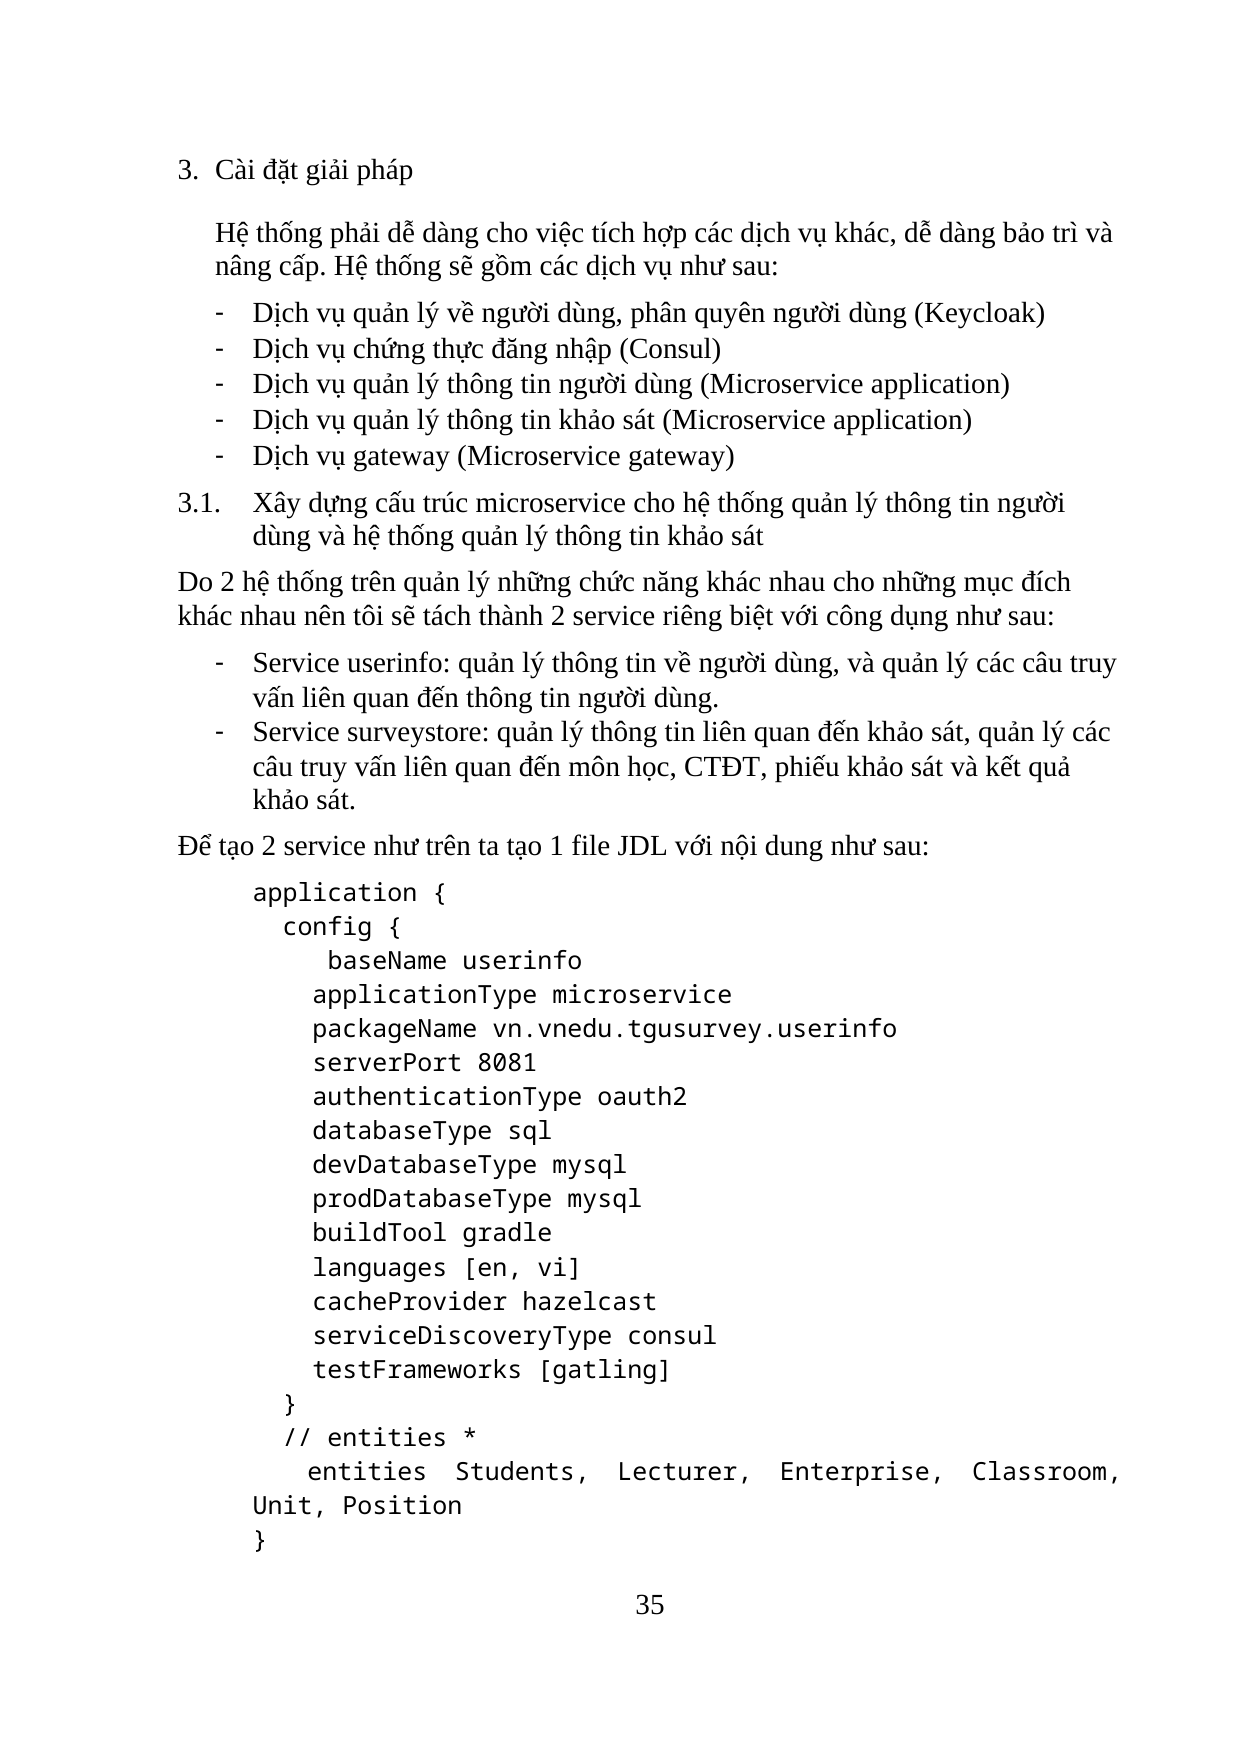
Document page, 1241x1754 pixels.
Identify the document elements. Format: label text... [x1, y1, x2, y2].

text cacheProvider hazelcast [252, 1283, 1122, 1317]
text entities Students, Lecturer, Enterprise, Classroom, Unit, Position [252, 1453, 1122, 1522]
text packageName vn.vnedu.tgusurvey.userinfo [252, 1011, 1122, 1045]
text prodDatabaseType mysql [252, 1181, 1122, 1215]
text // entities * [252, 1419, 1122, 1453]
text } [252, 1522, 1122, 1556]
text } [252, 1385, 1122, 1419]
list Dịch vụ quản lý thông tin người dùng (Microservice application) [215, 366, 1122, 401]
list Service userinfo: quản lý thông tin về người dùng, và quản lý các câu truy vấn liên quan đến thông tin người dùng. [215, 644, 1122, 713]
list Dịch vụ quản lý thông tin khảo sát (Microservice application) [215, 401, 1122, 437]
text languages [en, vi] [252, 1249, 1122, 1283]
text serviceDiscoveryType consul [252, 1317, 1122, 1351]
subtitle Xây dựng cấu trúc microservice cho hệ thống quản lý thông tin người dùng và hệ thống quản lý thông tin khảo sát [177, 485, 1122, 552]
text authenticationType oauth2 [252, 1079, 1122, 1113]
text buildTool gradle [252, 1215, 1122, 1249]
text applicationType microservice [252, 977, 1122, 1011]
subtitle Cài đặt giải pháp [177, 152, 1122, 185]
text application { [252, 874, 1122, 908]
list Dịch vụ gateway (Microservice gateway) [215, 437, 1122, 472]
text Hệ thống phải dễ dàng cho việc tích hợp các dịch vụ khác, dễ dàng bảo trì và nâng cấp. Hệ thống sẽ gồm các dịch vụ như sau: [215, 215, 1122, 282]
text devDatabaseType mysql [252, 1147, 1122, 1181]
text databaseType sql [252, 1113, 1122, 1147]
text config { [252, 908, 1122, 943]
text Do 2 hệ thống trên quản lý những chức năng khác nhau cho những mục đích khác nhau nên tôi sẽ tách thành 2 service riêng biệt với công dụng như sau: [177, 564, 1122, 632]
list Dịch vụ quản lý về người dùng, phân quyên người dùng (Keycloak) [215, 294, 1122, 330]
list Dịch vụ chứng thực đăng nhập (Consul) [215, 330, 1122, 366]
text baseName userinfo [252, 943, 1122, 977]
text serverPort 8081 [252, 1045, 1122, 1079]
text Để tạo 2 service như trên ta tạo 1 file JDL với nội dung như sau: [177, 828, 1122, 862]
text testFrameworks [gatling] [252, 1351, 1122, 1385]
list Service surveystore: quản lý thông tin liên quan đến khảo sát, quản lý các câu truy vấn liên quan đến môn học, CTĐT, phiếu khảo sát và kết quả khảo sát. [215, 713, 1122, 816]
